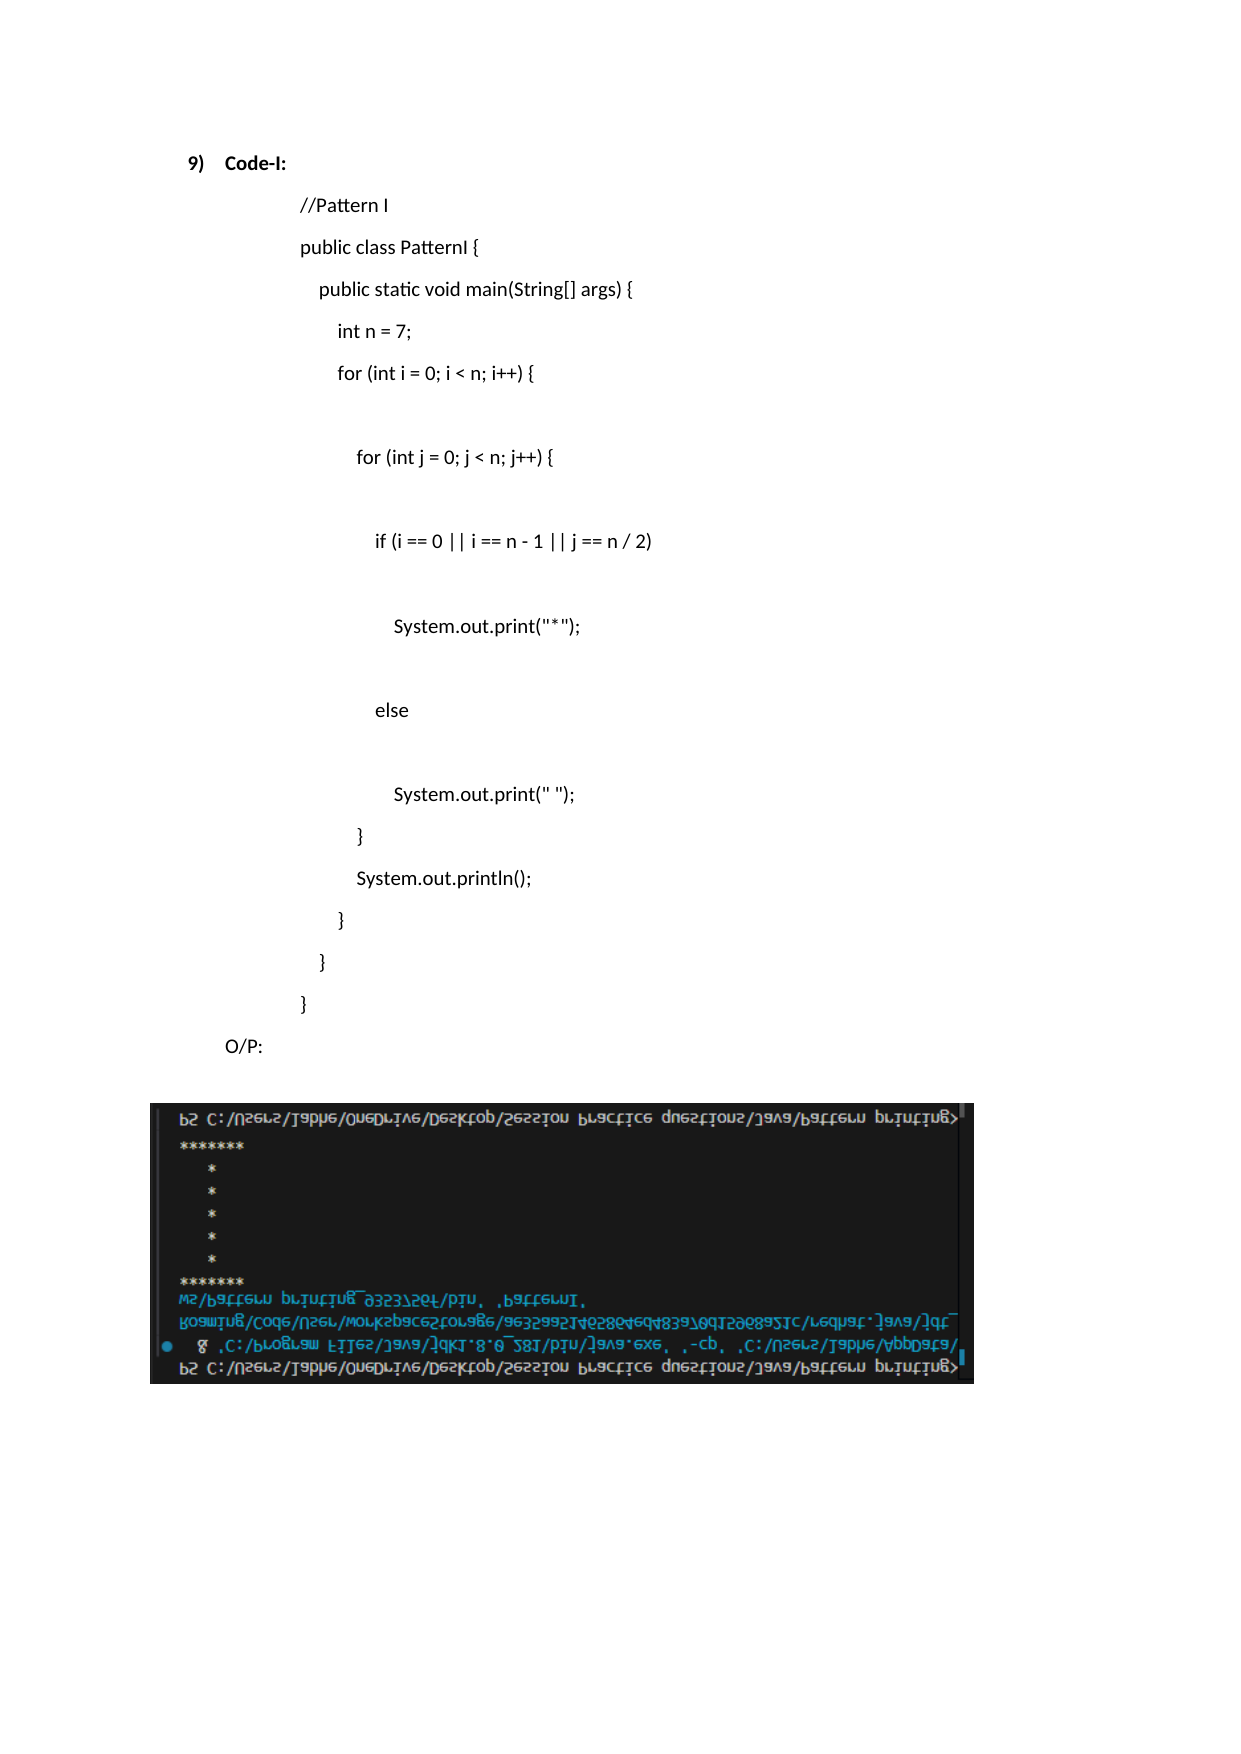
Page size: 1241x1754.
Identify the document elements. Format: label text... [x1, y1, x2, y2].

text public static void main(String[] args) { [300, 276, 1090, 302]
text else [300, 697, 1090, 722]
text } [300, 992, 1090, 1017]
text //Pattern I [300, 192, 1090, 217]
text if (i == 0 || i == n - 1 || j == n / 2) [300, 529, 1090, 554]
text for (int j = 0; j < n; j++) { [300, 444, 1090, 470]
text System.out.print(" "); [300, 781, 1090, 807]
text } [300, 823, 1090, 849]
text } [300, 949, 1090, 975]
picture [150, 1103, 974, 1384]
text for (int i = 0; i < n; i++) { [300, 360, 1090, 386]
list Code-I: [187, 150, 1090, 175]
text System.out.println(); [300, 865, 1090, 891]
text public class PatternI { [300, 234, 1090, 259]
text int n = 7; [300, 318, 1090, 344]
text O/P: [150, 1034, 1090, 1059]
text } [300, 907, 1090, 933]
text System.out.print("*"); [300, 613, 1090, 638]
